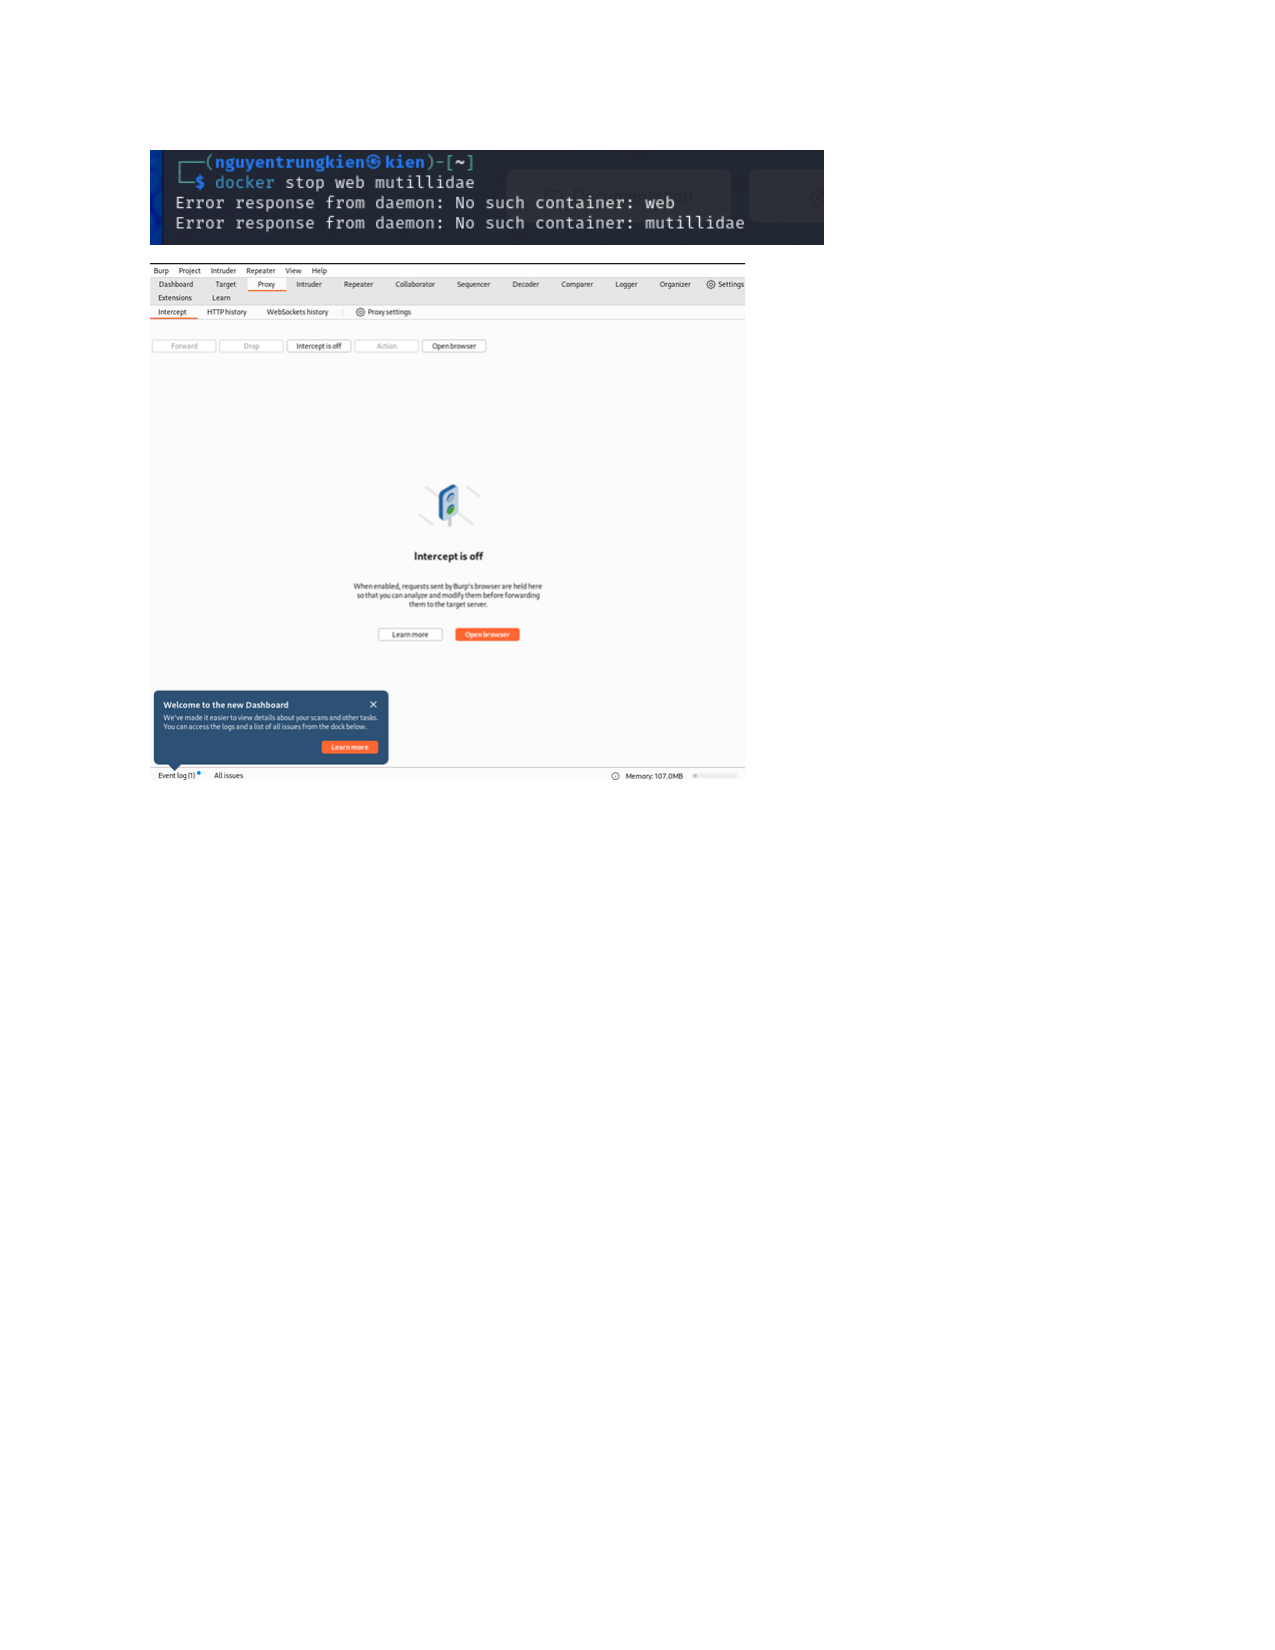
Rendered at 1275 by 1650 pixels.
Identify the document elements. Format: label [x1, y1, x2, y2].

picture [150, 150, 824, 245]
picture [150, 263, 746, 780]
